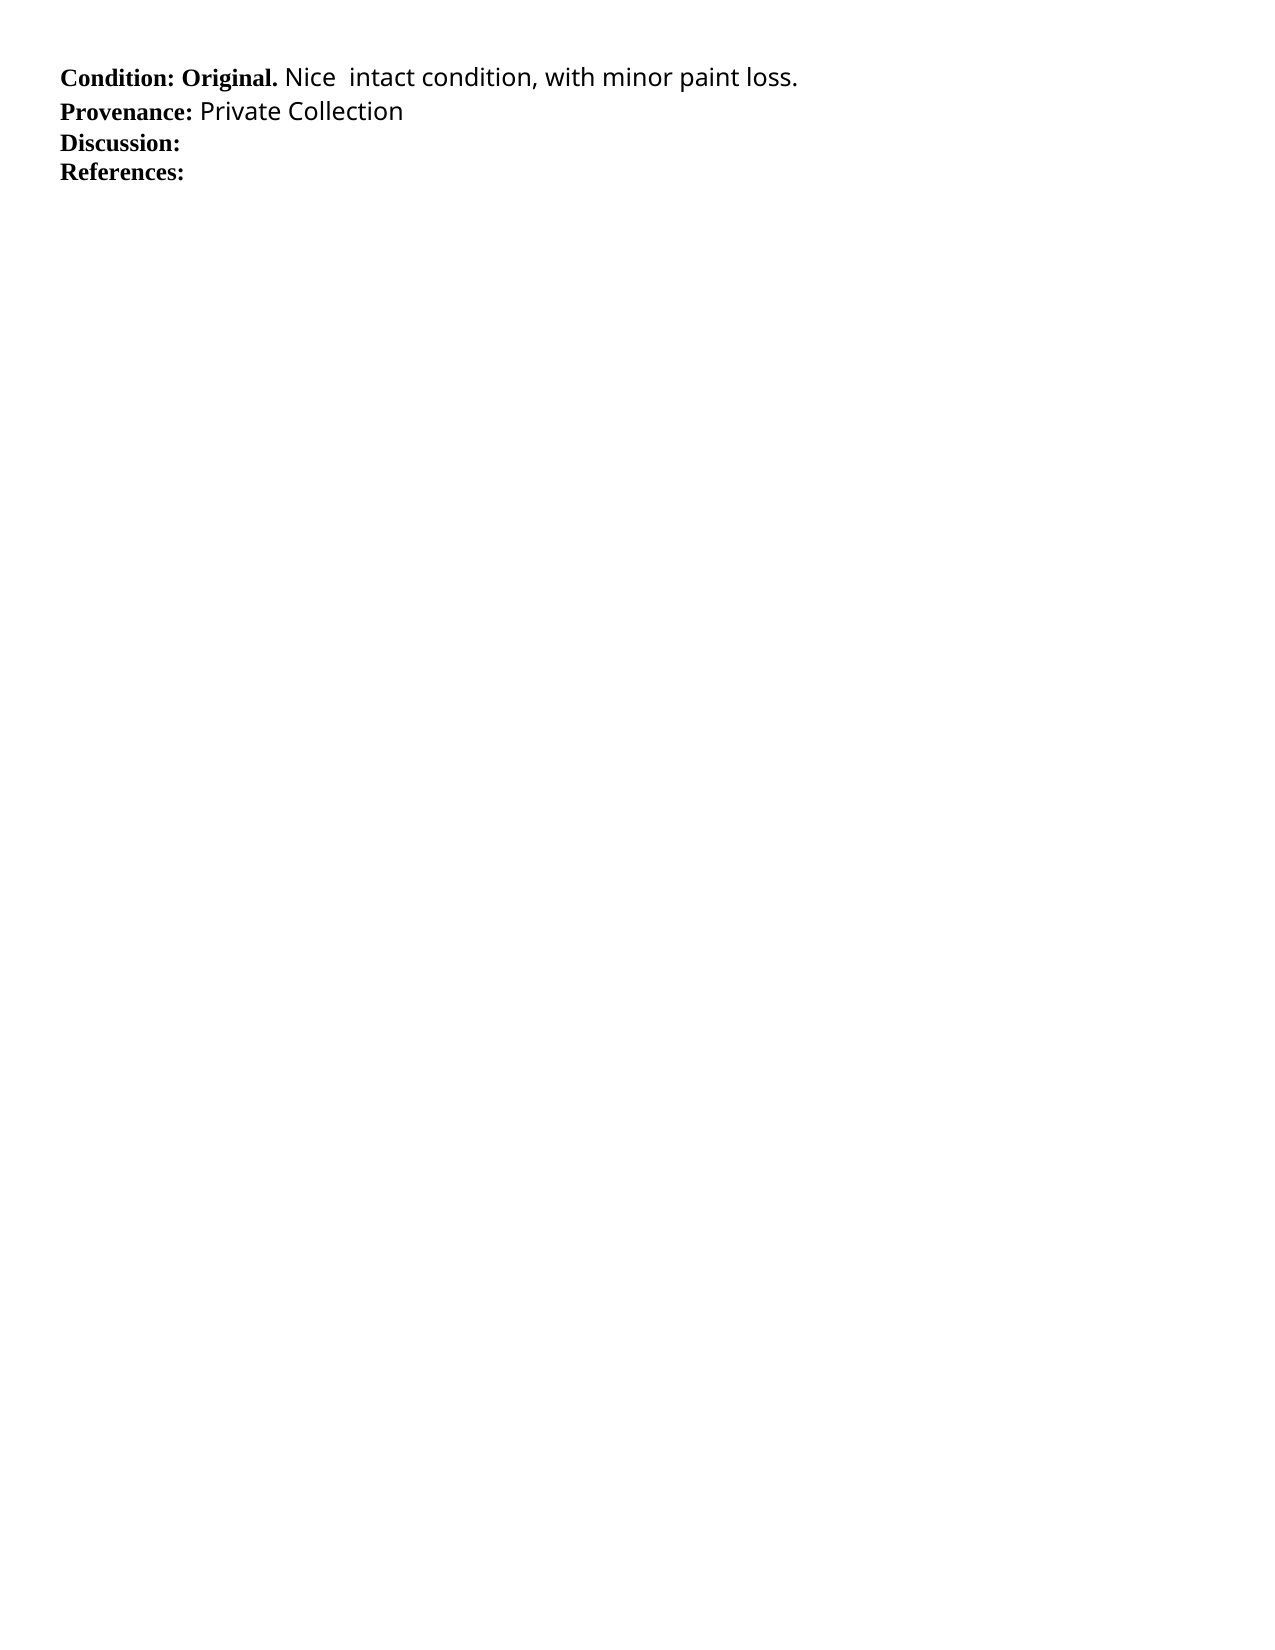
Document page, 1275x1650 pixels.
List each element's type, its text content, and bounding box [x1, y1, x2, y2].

text Condition: Original. Nice intact condition, with minor paint loss. [60, 60, 1215, 94]
text References: [60, 157, 1215, 186]
text Provenance: Private Collection [60, 94, 1215, 128]
text Discussion: [60, 128, 1215, 157]
